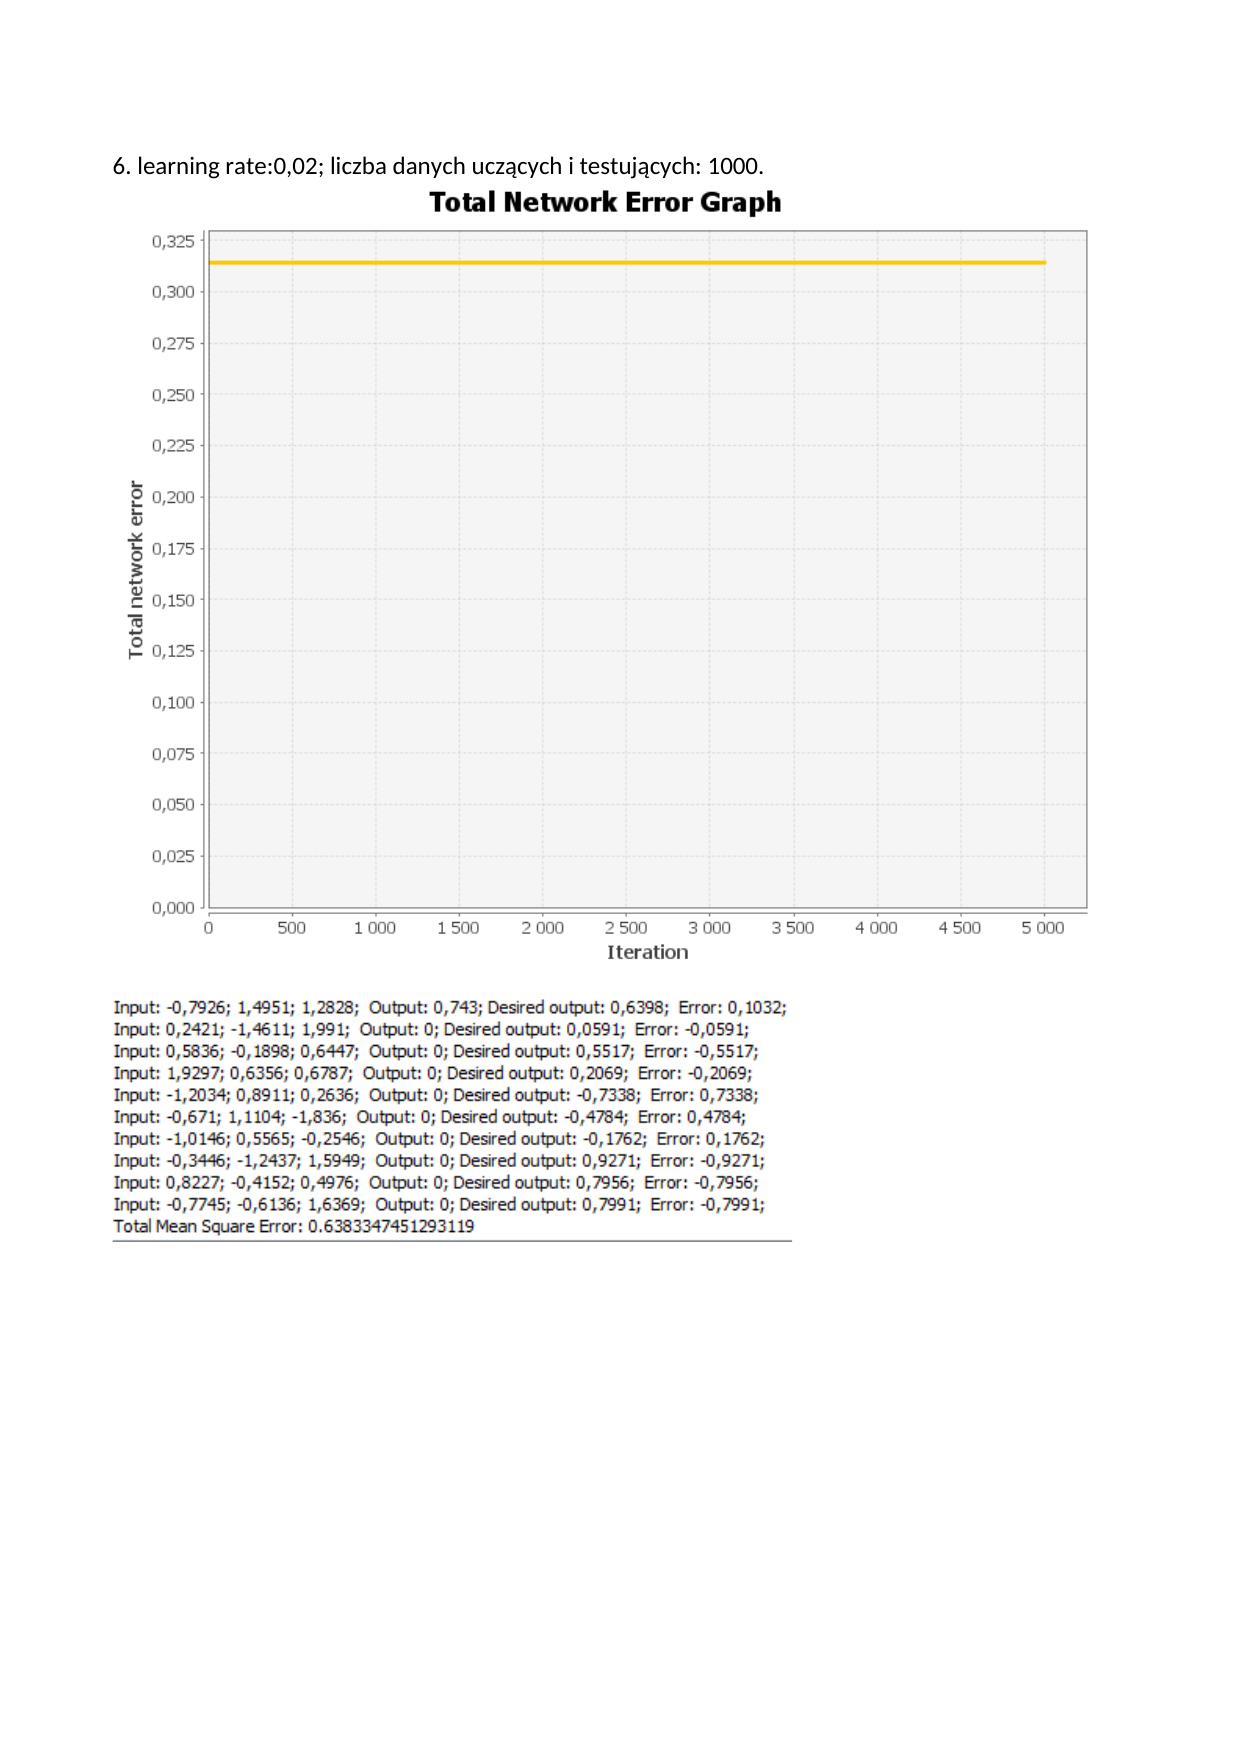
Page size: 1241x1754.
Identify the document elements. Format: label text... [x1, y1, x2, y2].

picture [112, 995, 793, 1242]
picture [112, 184, 1093, 971]
